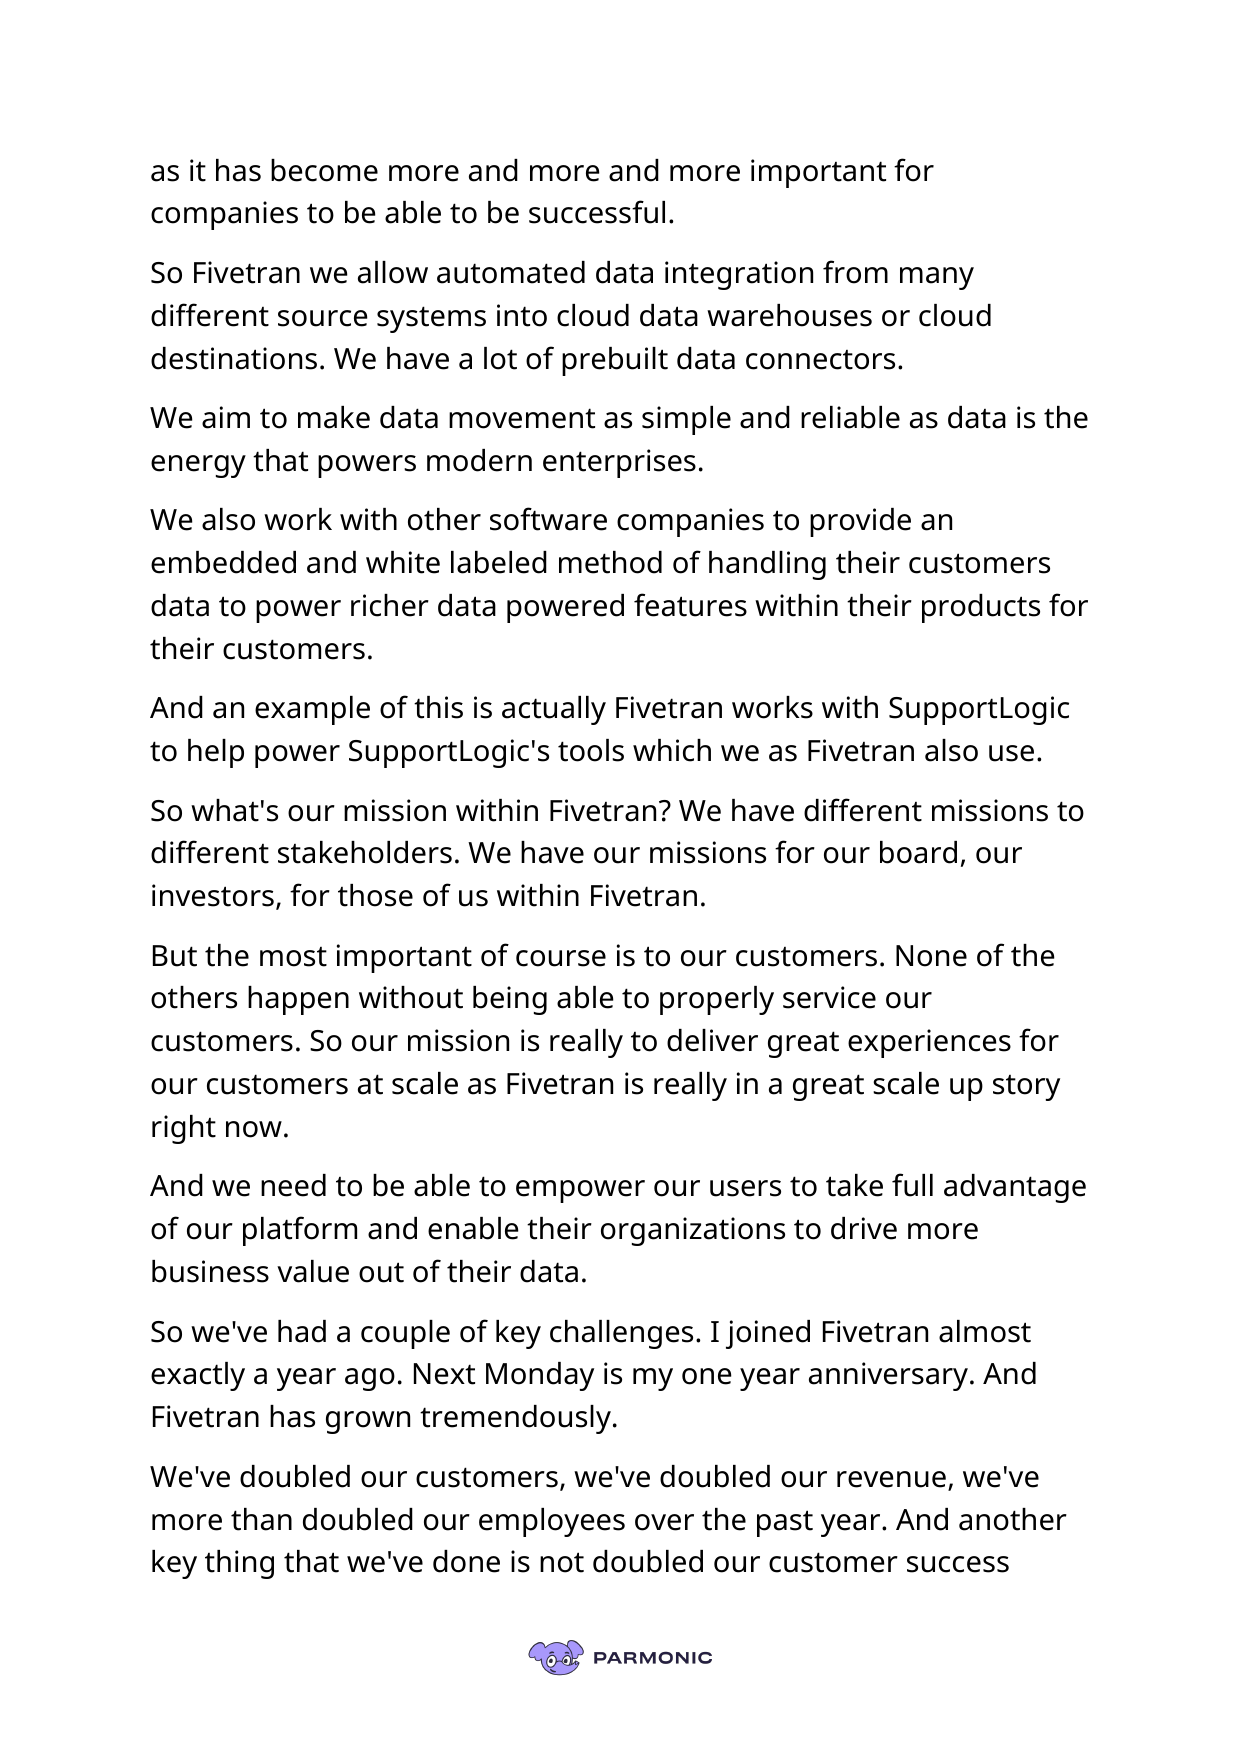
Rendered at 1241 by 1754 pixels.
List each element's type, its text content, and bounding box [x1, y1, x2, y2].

text So Fivetran we allow automated data integration from many different source systems into cloud data warehouses or cloud destinations. We have a lot of prebuilt data connectors. [150, 252, 1090, 378]
text We aim to make data movement as simple and reliable as data is the energy that powers modern enterprises. [150, 397, 1090, 480]
text We also work with other software companies to provide an embedded and white labeled method of handling their customers data to power richer data powered features within their products for their customers. [150, 500, 1090, 668]
text So we've had a couple of key challenges. I joined Fivetran almost exactly a year ago. Next Monday is my one year anniversary. And Fivetran has grown tremendously. [150, 1311, 1090, 1436]
text And we need to be able to empower our users to take full advantage of our platform and enable their organizations to drive more business value out of their data. [150, 1166, 1090, 1291]
text But the most important of course is to our customers. None of the others happen without being able to properly service our customers. So our mission is really to deliver great experiences for our customers at scale as Fivetran is really in a great scale up story right now. [150, 935, 1090, 1146]
text And an example of this is actually Fivetran works with SupportLogic to help power SupportLogic's tools which we as Fivetran also use. [150, 688, 1090, 770]
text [150, 150, 1090, 232]
picture [517, 1634, 723, 1681]
text So what's our mission within Fivetran? We have different missions to different stakeholders. We have our missions for our board, our investors, for those of us within Fivetran. [150, 790, 1090, 915]
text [150, 1456, 1090, 1581]
